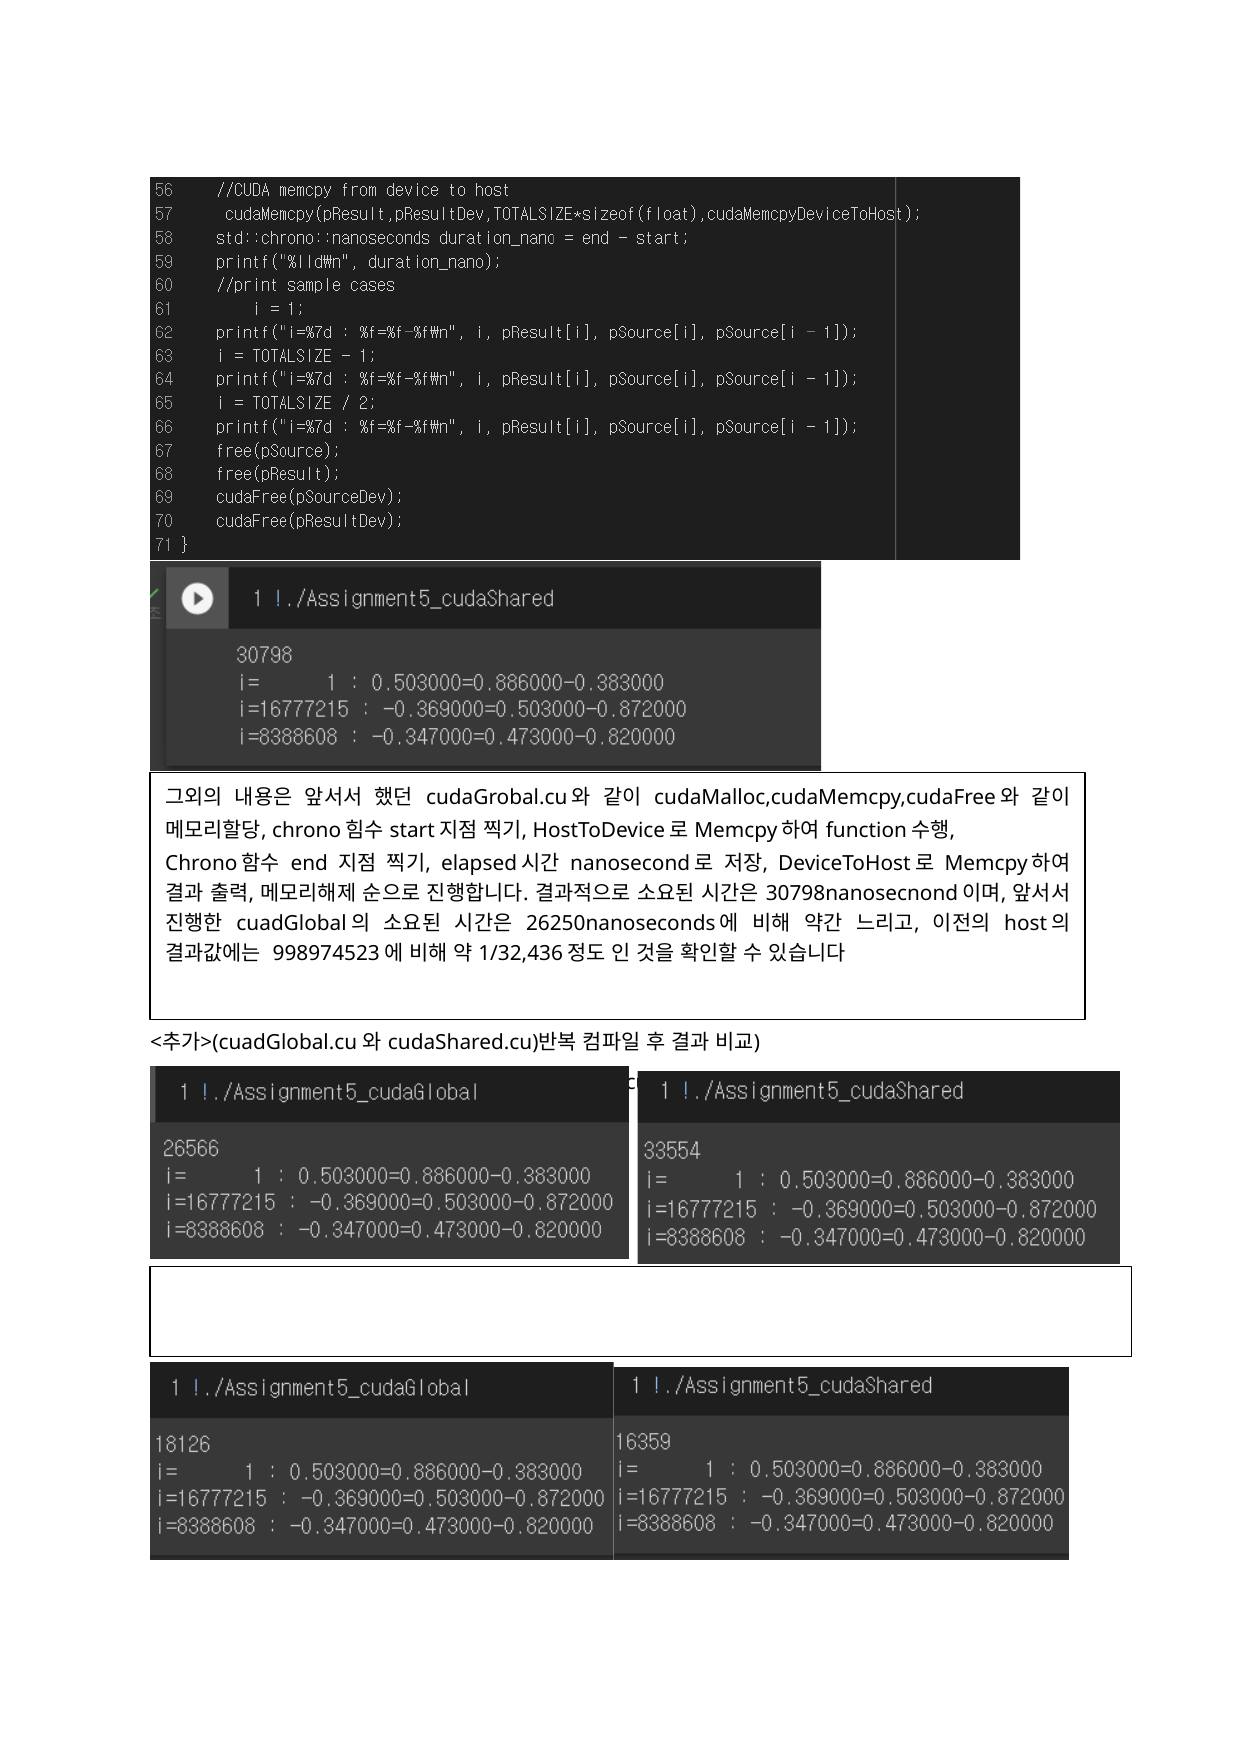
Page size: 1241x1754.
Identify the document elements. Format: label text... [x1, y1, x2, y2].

picture [150, 177, 1021, 560]
picture [150, 1066, 629, 1259]
picture [150, 561, 822, 771]
text <추가>(cuadGlobal.cu 와 cudaShared.cu)반복 컴파일 후 결과 비교) [150, 1025, 1090, 1055]
picture [150, 1362, 1069, 1560]
picture [637, 1071, 1120, 1264]
